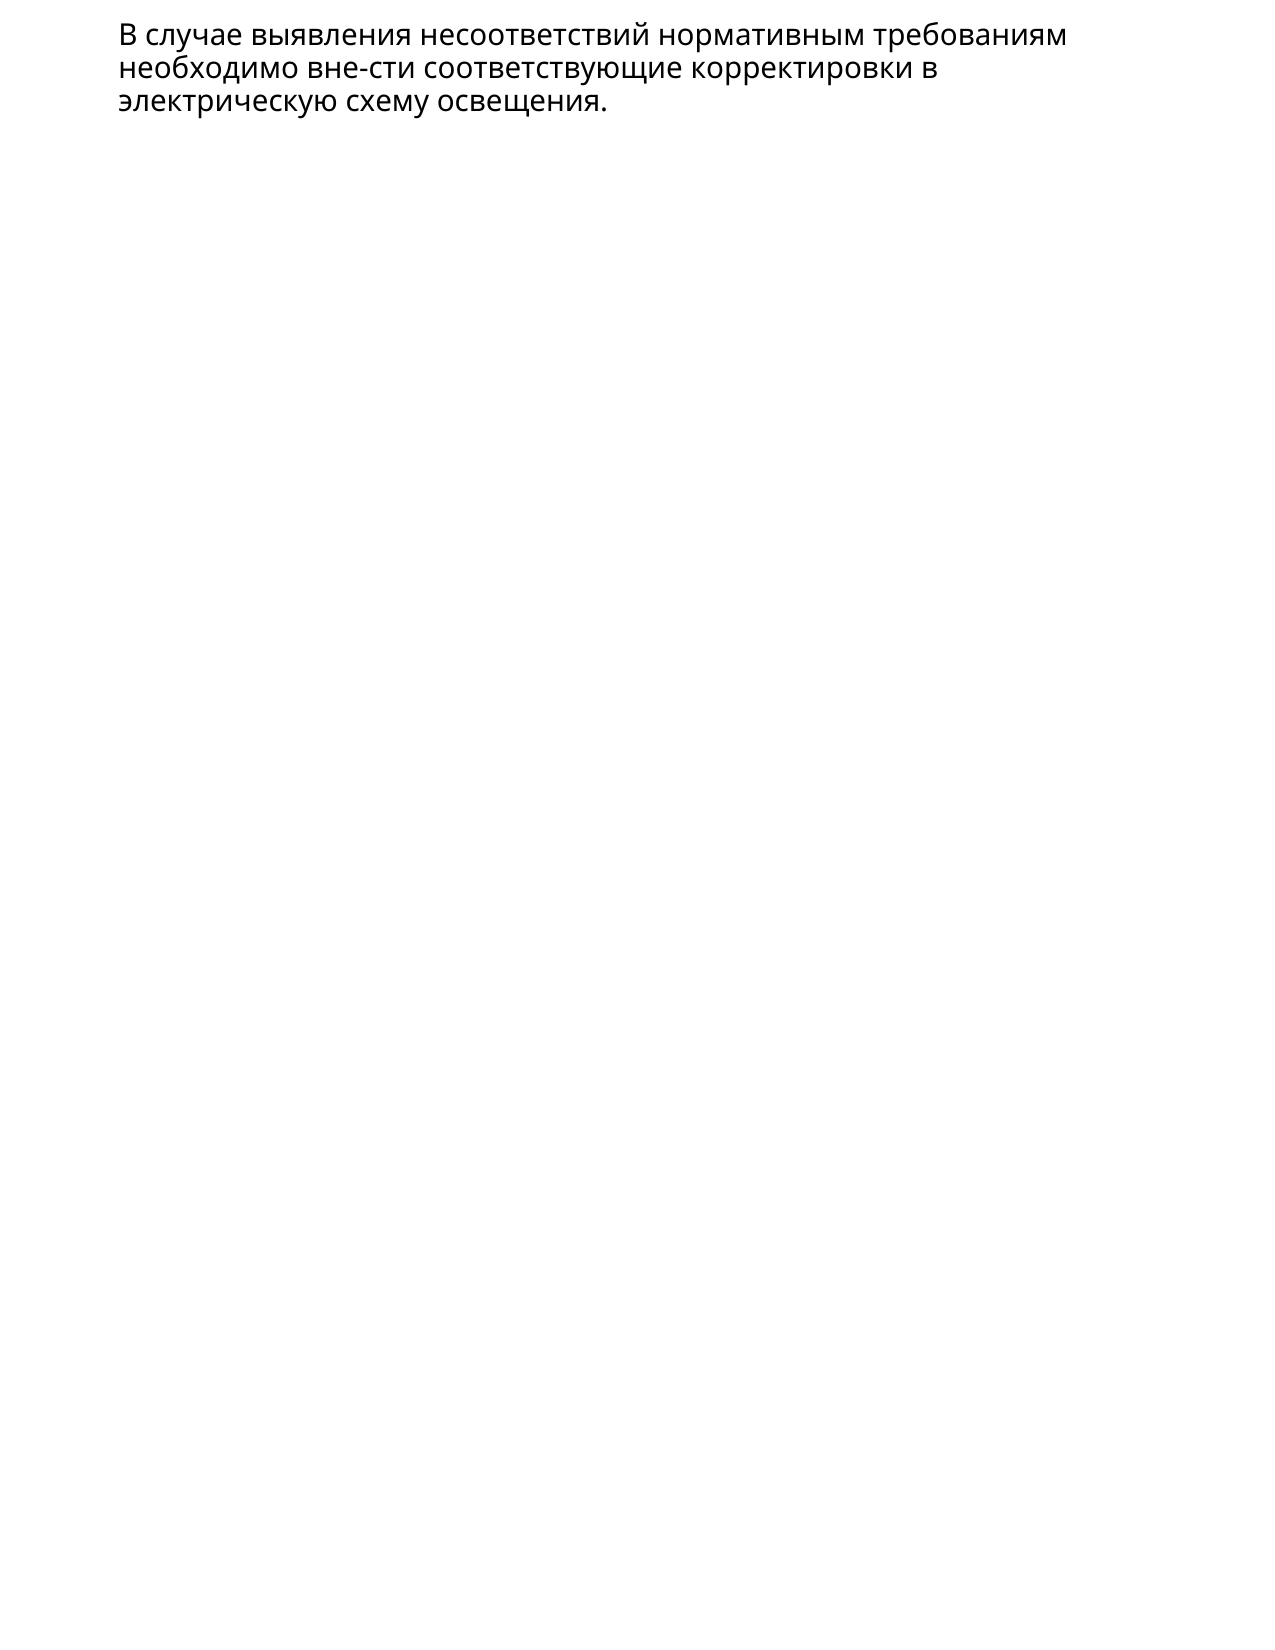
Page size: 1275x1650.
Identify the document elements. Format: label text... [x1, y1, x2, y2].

text В случае выявления несоответствий нормативным требованиям необходимо вне-сти соответствующие корректировки в электрическую схему освещения. [118, 19, 1161, 118]
